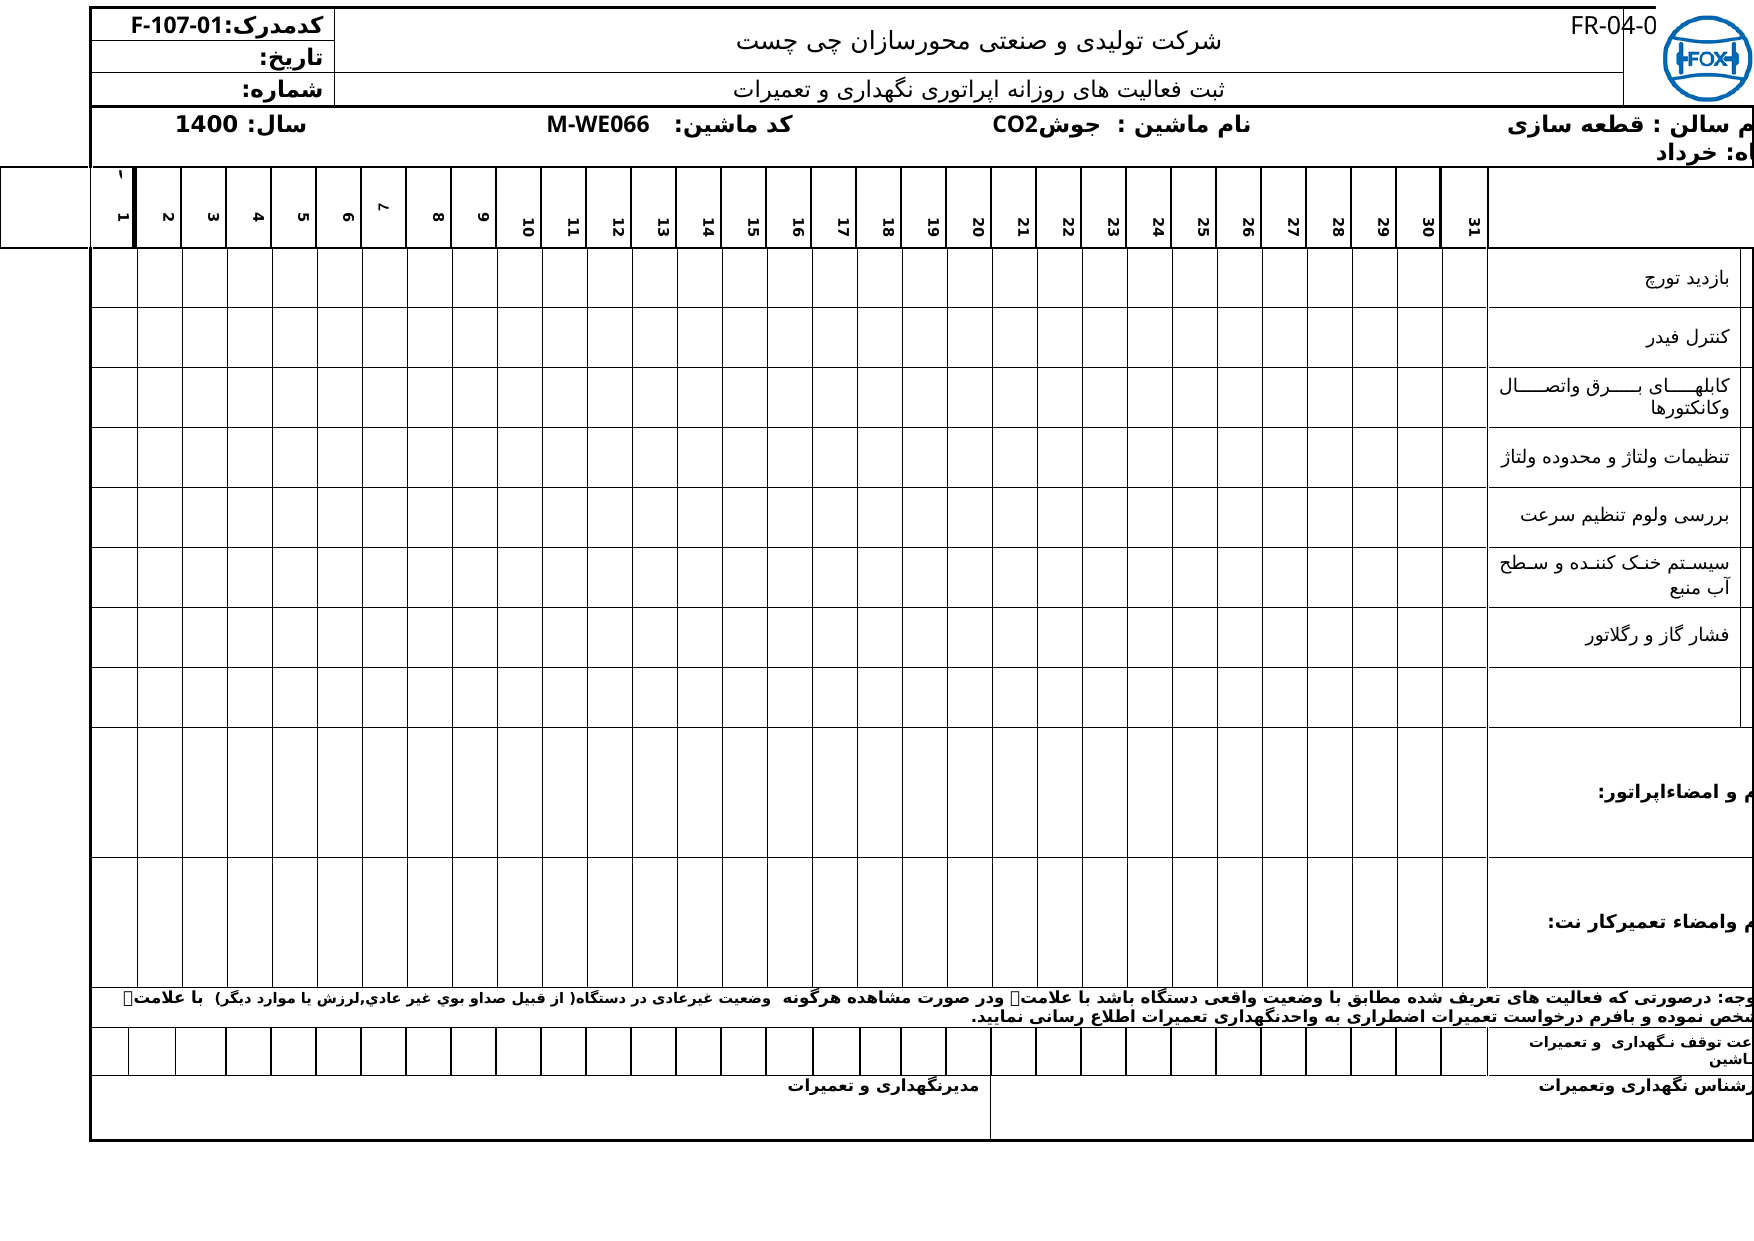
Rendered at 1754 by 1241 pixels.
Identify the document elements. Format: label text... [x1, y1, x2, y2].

table_cell [1263, 728, 1307, 857]
table_cell [903, 308, 947, 367]
table_cell [498, 249, 542, 307]
table_cell [273, 608, 317, 667]
table_cell [363, 858, 407, 987]
table_cell [588, 548, 632, 607]
table_cell 13 [632, 168, 675, 247]
table_cell [317, 1028, 360, 1074]
table_cell [903, 548, 947, 607]
table_cell [1308, 728, 1352, 857]
table_cell 21 [992, 168, 1035, 247]
table_cell [588, 368, 632, 427]
table_cell [903, 608, 947, 667]
table_cell [1263, 249, 1307, 307]
table_cell [1353, 249, 1397, 307]
table_cell [1353, 488, 1397, 547]
table_cell [453, 488, 497, 547]
table_cell [498, 368, 542, 427]
table_cell [362, 1028, 405, 1074]
table_cell [228, 249, 272, 307]
table_cell [228, 728, 272, 857]
table_cell [723, 308, 767, 367]
table_cell تنظیمات ولتاژ و محدوده ولتاژ [1488, 427, 1740, 487]
table_cell [813, 668, 857, 727]
table_cell [948, 608, 992, 667]
table_cell [903, 668, 947, 727]
table_cell [1353, 858, 1397, 987]
table_cell [543, 488, 587, 547]
table_cell [767, 1028, 812, 1074]
table_cell [813, 428, 857, 487]
table_cell [1443, 487, 1487, 547]
table_cell [1038, 249, 1082, 307]
table_cell [1038, 548, 1082, 607]
table_cell [1128, 249, 1172, 307]
table_cell [408, 728, 452, 857]
table_cell [1308, 488, 1352, 547]
table_cell [453, 608, 497, 667]
table_cell [453, 728, 497, 857]
table_cell [1263, 428, 1307, 487]
table_cell [273, 728, 317, 857]
table_cell [363, 428, 407, 487]
table_cell [183, 728, 227, 857]
table_cell [1083, 608, 1127, 667]
table_cell [543, 428, 587, 487]
table_cell [722, 1028, 765, 1074]
table_cell [1398, 858, 1442, 987]
table_cell [183, 548, 227, 607]
table_cell [993, 608, 1037, 667]
table_cell [318, 488, 362, 547]
table_cell [633, 428, 677, 487]
table_cell *توجه: درصورتی که فعالیت های تعریف شده مطابق با وضعیت واقعی دستگاه باشد با علامت ودر صورت مشاهده هرگونه وضعیت غیرعادی در دستگاه( از قبيل صداو بوي غير عادي,لرزش يا موارد ديگر) با علامت مشخص نموده و بافرم درخواست تعمیرات اضطراری به واحدنگهداری تعمیرات اطلاع رسانی نمایید. [92, 987, 1752, 1027]
table_cell [768, 668, 812, 727]
table_cell [903, 858, 947, 987]
table_cell 20 [947, 168, 990, 247]
table_cell 7 [362, 168, 405, 247]
table_cell [633, 668, 677, 727]
table_cell [813, 308, 857, 367]
picture [1655, 6, 1754, 105]
table_cell [1353, 608, 1397, 667]
table_cell [633, 858, 677, 987]
table_cell [1218, 668, 1262, 727]
table_cell [1352, 1028, 1395, 1074]
table_cell [678, 608, 722, 667]
table_cell [318, 249, 362, 307]
table_cell [273, 668, 317, 727]
table_cell [1353, 668, 1397, 727]
table_cell [993, 249, 1037, 307]
table_cell [1128, 548, 1172, 607]
table_cell [1173, 548, 1217, 607]
table_cell [543, 668, 587, 727]
table_cell 3 [182, 168, 225, 247]
table_cell کنترل فیدر [1488, 307, 1740, 367]
table_cell [678, 668, 722, 727]
table_cell [948, 308, 992, 367]
table_cell [1308, 368, 1352, 427]
table_cell [1398, 428, 1442, 487]
table_cell [363, 488, 407, 547]
table_cell [633, 249, 677, 307]
table_cell [1263, 548, 1307, 607]
table_cell [1083, 668, 1127, 727]
table_cell [1308, 428, 1352, 487]
table_cell [1128, 488, 1172, 547]
table_cell 17 [812, 168, 855, 247]
table_cell [1173, 858, 1217, 987]
table_cell [1173, 488, 1217, 547]
table_cell [813, 608, 857, 667]
table_cell 6 [317, 168, 360, 247]
table_cell [183, 608, 227, 667]
table_cell [363, 728, 407, 857]
table_cell [138, 368, 182, 427]
table_cell 23 [1082, 168, 1125, 247]
table_cell [408, 428, 452, 487]
table_cell تاریخ: [92, 41, 334, 72]
table_cell [948, 668, 992, 727]
table_cell [1038, 308, 1082, 367]
table_cell [813, 728, 857, 857]
table_cell [678, 548, 722, 607]
table_cell [1398, 548, 1442, 607]
table_cell [1397, 1028, 1440, 1074]
table_cell مدیرنگهداری و تعمیرات [92, 1076, 990, 1139]
table_cell [948, 249, 992, 307]
table_cell [318, 548, 362, 607]
table_cell [92, 428, 137, 487]
table_cell [1398, 668, 1442, 727]
table_cell [903, 249, 947, 307]
table_cell [1128, 728, 1172, 857]
table_cell [1173, 368, 1217, 427]
table_cell فشار گاز و رگلاتور [1488, 607, 1740, 667]
table_cell [542, 1028, 585, 1074]
table_cell [407, 1028, 450, 1074]
table_cell [363, 249, 407, 307]
table_cell [183, 368, 227, 427]
table_cell [543, 608, 587, 667]
table_cell [1443, 247, 1487, 307]
table_cell [318, 308, 362, 367]
table_cell [498, 428, 542, 487]
table_cell [588, 728, 632, 857]
table_cell [587, 1028, 630, 1074]
table_cell [543, 728, 587, 857]
table_cell [318, 668, 362, 727]
table_cell [92, 488, 137, 547]
table_cell [948, 428, 992, 487]
table_cell [1218, 368, 1262, 427]
table_cell کارشناس نگهداری وتعمیرات [991, 1075, 1752, 1139]
table_cell [176, 1028, 225, 1074]
table_cell [408, 308, 452, 367]
table_cell [1263, 368, 1307, 427]
table_cell [183, 249, 227, 307]
table_cell 14 [677, 168, 720, 247]
table_cell [678, 428, 722, 487]
table_cell [768, 428, 812, 487]
table_cell [408, 488, 452, 547]
table_cell [858, 428, 902, 487]
table_cell [1443, 667, 1487, 727]
table_cell [228, 668, 272, 727]
table_cell [1398, 308, 1442, 367]
table_cell [1218, 548, 1262, 607]
table_cell ساعت توقف نـگهداری و تعمیرات مـــاشین [1488, 1027, 1752, 1074]
table_cell [814, 1028, 859, 1074]
table_cell [723, 428, 767, 487]
table_cell 30 [1397, 168, 1439, 247]
table_cell [1173, 428, 1217, 487]
table_cell [228, 858, 272, 987]
table_cell [948, 728, 992, 857]
table_cell [543, 858, 587, 987]
table_cell 18 [857, 168, 900, 247]
table_cell [1083, 728, 1127, 857]
table_cell [678, 249, 722, 307]
table_cell [723, 488, 767, 547]
table_cell [138, 548, 182, 607]
table_cell [1127, 1028, 1170, 1074]
table_cell [1353, 548, 1397, 607]
table_cell نام وامضاء تعمیرکار نت: [1488, 857, 1752, 987]
table_cell [92, 308, 137, 367]
table_cell [1082, 1028, 1125, 1074]
table_cell [92, 548, 137, 607]
table_cell [1443, 857, 1487, 987]
table_cell [1038, 728, 1082, 857]
table_cell 8 [407, 168, 450, 247]
table_cell نام و امضاءاپراتور: [1488, 727, 1752, 857]
table_cell [228, 608, 272, 667]
table_cell [723, 728, 767, 857]
table_cell [588, 308, 632, 367]
table_cell بررسی ولوم تنظیم سرعت [1488, 487, 1740, 547]
table_cell 9 [452, 168, 495, 247]
table_cell [1083, 858, 1127, 987]
table_cell [768, 368, 812, 427]
table_cell [1218, 858, 1262, 987]
table_cell [1443, 727, 1487, 857]
table_cell 22 [1037, 168, 1080, 247]
table_cell [138, 488, 182, 547]
table_cell 5 [272, 168, 315, 247]
table_cell [183, 858, 227, 987]
table_cell [1128, 668, 1172, 727]
table_cell [1128, 308, 1172, 367]
table_cell [1443, 547, 1487, 607]
table_cell [92, 728, 137, 857]
table_cell [993, 858, 1037, 987]
table_cell [723, 668, 767, 727]
table_cell [1442, 1027, 1487, 1074]
table_cell 26 [1217, 168, 1260, 247]
table_cell [723, 858, 767, 987]
table_cell [723, 548, 767, 607]
table_cell 11 [542, 168, 585, 247]
table_cell [1398, 608, 1442, 667]
table_cell [633, 488, 677, 547]
table_cell 16 [767, 168, 810, 247]
table_cell [947, 1028, 990, 1074]
table_cell [498, 488, 542, 547]
table_cell [452, 1028, 495, 1074]
table_cell [1443, 427, 1487, 487]
table_cell [1173, 728, 1217, 857]
table_cell [588, 668, 632, 727]
table_cell [92, 608, 137, 667]
table_cell [678, 308, 722, 367]
table_cell سیستم خنک کننده و سطح آب منبع [1488, 547, 1740, 607]
table_cell [138, 308, 182, 367]
table_cell [272, 1028, 315, 1074]
table_cell [992, 1028, 1035, 1074]
table_cell [1083, 249, 1127, 307]
table_cell [1218, 428, 1262, 487]
table_cell [858, 858, 902, 987]
table_cell [993, 668, 1037, 727]
table_cell [228, 488, 272, 547]
table_cell 12 [587, 168, 630, 247]
table_cell [1263, 608, 1307, 667]
table_cell [183, 428, 227, 487]
table_cell [318, 368, 362, 427]
table_cell [228, 368, 272, 427]
table_cell [1038, 668, 1082, 727]
table_cell [903, 728, 947, 857]
table_cell [498, 608, 542, 667]
table_cell 10 [497, 168, 540, 247]
table_cell [948, 858, 992, 987]
table_cell بازدید تورچ [1488, 249, 1740, 307]
table_cell [363, 668, 407, 727]
table_cell [1308, 249, 1352, 307]
table_cell [498, 728, 542, 857]
table_cell [1083, 428, 1127, 487]
table_cell [1038, 858, 1082, 987]
table_cell [1443, 307, 1487, 367]
table_cell [858, 249, 902, 307]
table_cell [861, 1028, 900, 1074]
table_header شرکت تولیدی و صنعتی محورسازان چی چست [335, 9, 1623, 72]
table_cell [1443, 607, 1487, 667]
table_cell 19 [902, 168, 945, 247]
table_cell [498, 308, 542, 367]
table_cell [903, 428, 947, 487]
table_cell [1353, 368, 1397, 427]
table_cell [1263, 668, 1307, 727]
table_cell [138, 728, 182, 857]
table_cell [588, 428, 632, 487]
table_cell [813, 488, 857, 547]
table_cell [273, 308, 317, 367]
table_cell [183, 308, 227, 367]
table_cell [92, 1028, 128, 1074]
table_cell [138, 249, 182, 307]
table_cell [1353, 428, 1397, 487]
table_cell [1218, 608, 1262, 667]
table_header [1624, 9, 1655, 105]
table_cell [948, 368, 992, 427]
table_cell [1308, 548, 1352, 607]
table_cell [1128, 428, 1172, 487]
table_cell [363, 308, 407, 367]
table_cell [1038, 488, 1082, 547]
table_cell [453, 249, 497, 307]
table_cell [273, 488, 317, 547]
table_cell [1443, 367, 1487, 427]
table_cell [813, 858, 857, 987]
table_cell [678, 858, 722, 987]
table_cell [1173, 308, 1217, 367]
table_cell 2 [137, 168, 180, 247]
table_cell [453, 308, 497, 367]
table_cell [1083, 548, 1127, 607]
table_cell [498, 858, 542, 987]
table_cell [318, 428, 362, 487]
table_cell [902, 1028, 945, 1074]
table_cell [318, 728, 362, 857]
table_cell [453, 858, 497, 987]
table_cell [588, 608, 632, 667]
table_cell [1353, 308, 1397, 367]
table_cell [993, 548, 1037, 607]
table_cell [1083, 368, 1127, 427]
table_cell [408, 368, 452, 427]
table_cell [1217, 1028, 1260, 1074]
table_cell [768, 249, 812, 307]
table_cell [768, 308, 812, 367]
table_cell [408, 668, 452, 727]
table_cell [1398, 728, 1442, 857]
table_cell [768, 728, 812, 857]
table_cell [813, 249, 857, 307]
table_cell [543, 249, 587, 307]
table_cell [993, 368, 1037, 427]
table_cell [228, 428, 272, 487]
table_cell [813, 548, 857, 607]
table_cell [453, 668, 497, 727]
table_header کدمدرک:F-107-01 [92, 9, 334, 40]
table_cell [1307, 1028, 1350, 1074]
table_cell [227, 1028, 270, 1074]
table_cell [588, 858, 632, 987]
table_cell [993, 308, 1037, 367]
table_cell [1218, 728, 1262, 857]
table_cell نام سالن : قطعه سازی نام ماشین : جوشCO2 کد ماشین: M-WE066 سال: 1400 ماه: خرداد [92, 108, 1752, 166]
table_cell [723, 249, 767, 307]
table_cell [138, 608, 182, 667]
table_cell [1037, 1028, 1080, 1074]
table_cell [1398, 488, 1442, 547]
table_cell [948, 488, 992, 547]
table_cell [1488, 667, 1740, 727]
table_cell [1308, 608, 1352, 667]
table_cell [363, 368, 407, 427]
table_cell [273, 249, 317, 307]
table_cell [228, 308, 272, 367]
table_cell [273, 548, 317, 607]
table_cell [318, 858, 362, 987]
table_cell [858, 488, 902, 547]
table_cell [858, 548, 902, 607]
table_cell [498, 548, 542, 607]
table_cell [1128, 608, 1172, 667]
table_cell [129, 1028, 175, 1074]
table_cell 28 [1307, 168, 1350, 247]
table_cell [1128, 858, 1172, 987]
table_cell [92, 368, 137, 427]
table_cell [948, 548, 992, 607]
table_cell [453, 368, 497, 427]
table_cell [1173, 668, 1217, 727]
table_cell [183, 668, 227, 727]
table_cell [1398, 249, 1442, 307]
table_cell [768, 488, 812, 547]
table_cell [993, 428, 1037, 487]
table_cell [1262, 1028, 1305, 1074]
table_cell [678, 368, 722, 427]
table_cell [1398, 368, 1442, 427]
table_cell 29 [1352, 168, 1395, 247]
table_cell [632, 1028, 675, 1074]
table_cell [858, 368, 902, 427]
table_cell [633, 608, 677, 667]
table_cell [1173, 249, 1217, 307]
table_cell [138, 668, 182, 727]
table_cell [273, 368, 317, 427]
table_cell [363, 608, 407, 667]
table_cell [1173, 608, 1217, 667]
table_cell 31 [1442, 168, 1487, 247]
table_cell [543, 308, 587, 367]
table_cell ثبت فعالیت های روزانه اپراتوری نگهداری و تعمیرات [335, 73, 1623, 105]
table_cell [408, 608, 452, 667]
table_cell [1172, 1028, 1215, 1074]
table_cell 25 [1172, 168, 1215, 247]
table_cell [1308, 668, 1352, 727]
table_cell 4 [227, 168, 270, 247]
table_cell [858, 308, 902, 367]
table_cell [543, 368, 587, 427]
table_cell [408, 858, 452, 987]
table_cell [1218, 488, 1262, 547]
table_cell [228, 548, 272, 607]
table_cell [723, 368, 767, 427]
table_cell [768, 548, 812, 607]
table_cell [993, 728, 1037, 857]
table_cell [1083, 488, 1127, 547]
table_cell [1038, 428, 1082, 487]
table_cell 1 [91, 166, 132, 247]
table_cell [768, 858, 812, 987]
table_cell [1083, 308, 1127, 367]
table_cell [588, 488, 632, 547]
table_cell شماره: [92, 73, 334, 105]
table_cell [543, 548, 587, 607]
table_cell [408, 548, 452, 607]
table_cell [858, 668, 902, 727]
table_cell [858, 608, 902, 667]
table_cell [92, 247, 137, 307]
table_cell [813, 368, 857, 427]
table_cell [903, 368, 947, 427]
table_cell [633, 728, 677, 857]
table_cell [1263, 488, 1307, 547]
table_cell [1263, 308, 1307, 367]
table_cell کابلهای برق واتصال وکانکتورها [1488, 367, 1740, 427]
table_cell [903, 488, 947, 547]
table_cell [183, 488, 227, 547]
table_cell [1353, 728, 1397, 857]
table_cell [138, 428, 182, 487]
table_cell [678, 728, 722, 857]
table_cell [453, 548, 497, 607]
table_cell [138, 858, 182, 987]
table_cell [498, 668, 542, 727]
table_cell [677, 1028, 720, 1074]
table_cell [768, 608, 812, 667]
table_cell [1308, 308, 1352, 367]
table_cell [588, 249, 632, 307]
table_cell 27 [1262, 168, 1305, 247]
table_cell [273, 858, 317, 987]
table_cell [723, 608, 767, 667]
table_cell [1218, 308, 1262, 367]
table_cell [1128, 368, 1172, 427]
table_cell [408, 249, 452, 307]
table_cell [1218, 249, 1262, 307]
table_cell [497, 1028, 540, 1074]
table_cell [858, 728, 902, 857]
table_cell [273, 428, 317, 487]
table_cell [1263, 858, 1307, 987]
table_cell [453, 428, 497, 487]
table_cell [1038, 368, 1082, 427]
table_cell 15 [722, 168, 765, 247]
table_cell [318, 608, 362, 667]
table_cell [363, 548, 407, 607]
table_cell [678, 488, 722, 547]
table_cell [633, 368, 677, 427]
table_cell [92, 668, 137, 727]
table_cell [633, 308, 677, 367]
table_cell [1308, 858, 1352, 987]
table_cell [92, 858, 137, 987]
table_cell [633, 548, 677, 607]
table_cell 24 [1127, 168, 1170, 247]
table_cell [1038, 608, 1082, 667]
table_cell [993, 488, 1037, 547]
